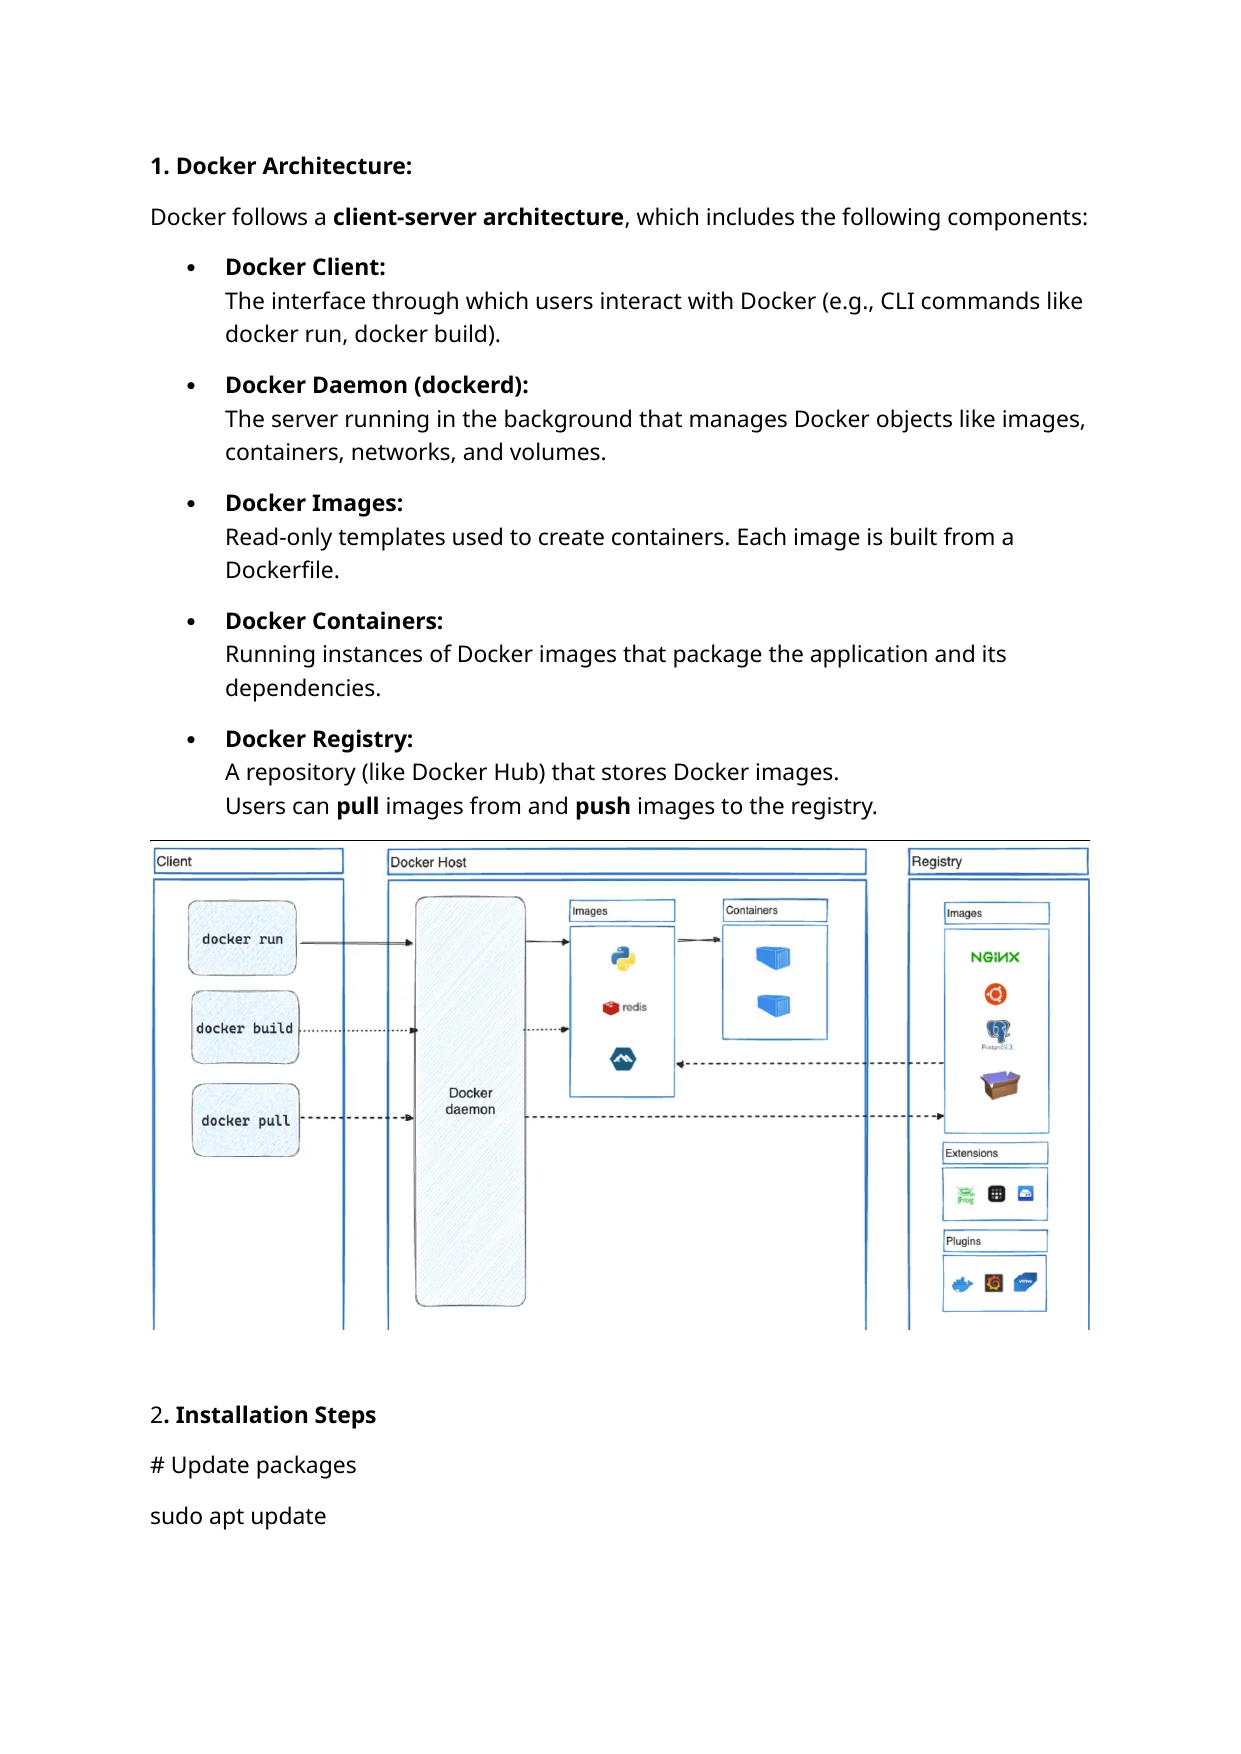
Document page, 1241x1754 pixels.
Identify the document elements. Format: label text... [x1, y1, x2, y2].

text sudo apt update [150, 1499, 1090, 1531]
list Docker Registry: A repository (like Docker Hub) that stores Docker images. Users can pull images from and push images to the registry. [187, 722, 1090, 821]
text 1. Docker Architecture: [150, 150, 1090, 181]
list Docker Images: Read-only templates used to create containers. Each image is built from a Dockerfile. [187, 487, 1090, 585]
list Docker Containers: Running instances of Docker images that package the application and its dependencies. [187, 604, 1090, 703]
list Docker Client: The interface through which users interact with Docker (e.g., CLI commands like docker run, docker build). [187, 251, 1090, 349]
text # Update packages [150, 1449, 1090, 1480]
list Docker Daemon (dockerd): The server running in the background that manages Docker objects like images, containers, networks, and volumes. [187, 369, 1090, 467]
text Docker follows a client-server architecture, which includes the following components: [150, 200, 1090, 232]
picture [150, 840, 1091, 1330]
text 2. Installation Steps [150, 1399, 1090, 1430]
